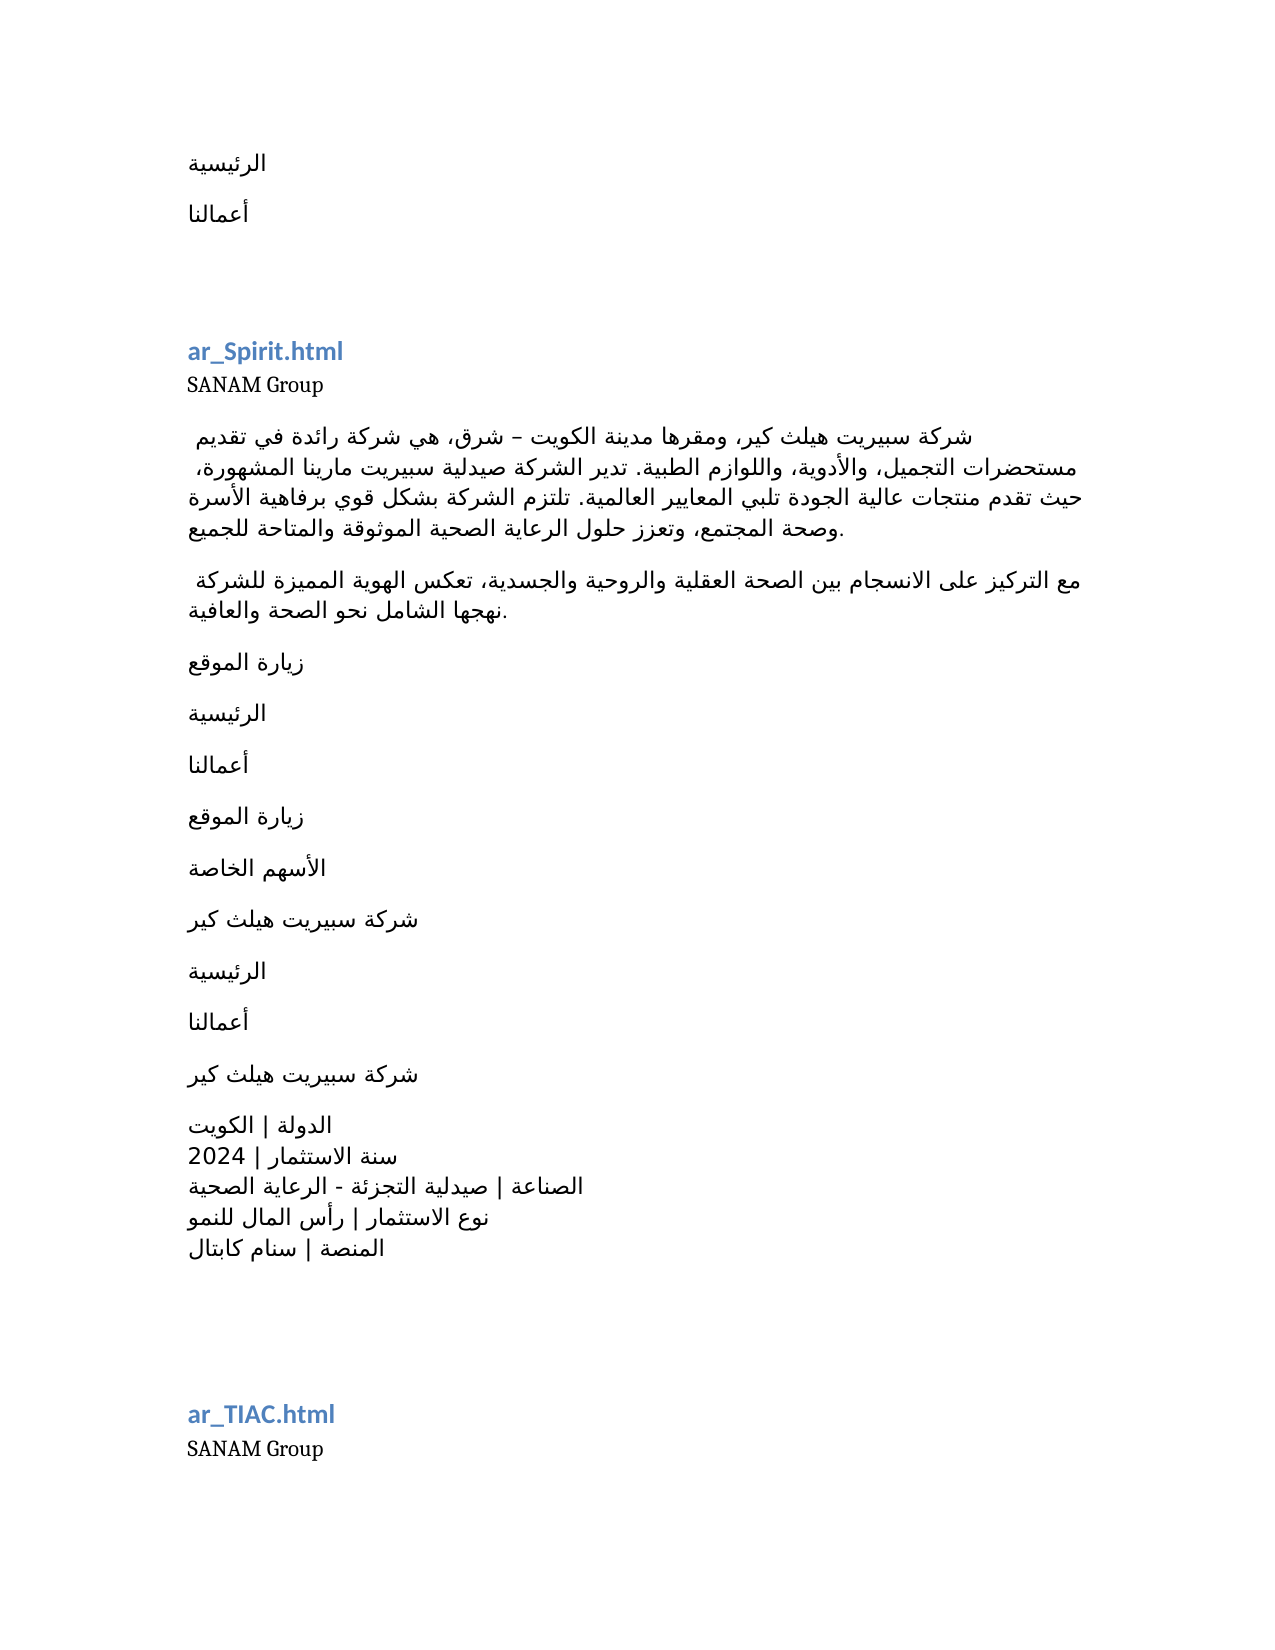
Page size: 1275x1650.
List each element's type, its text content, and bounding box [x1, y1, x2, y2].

text SANAM Group [187, 372, 1087, 398]
text زيارة الموقع [187, 803, 1087, 830]
text أعمالنا [187, 1009, 1087, 1036]
text الدولة | الكويت سنة الاستثمار | 2024 الصناعة | صيدلية التجزئة - الرعاية الصحية نوع الاستثمار | رأس المال للنمو المنصة | سنام كابتال [187, 1112, 1087, 1292]
text شركة سبيريت هيلث كير [187, 1061, 1087, 1087]
text شركة سبيريت هيلث كير [187, 906, 1087, 933]
text مع التركيز على الانسجام بين الصحة العقلية والروحية والجسدية، تعكس الهوية المميزة للشركة نهجها الشامل نحو الصحة والعافية. [187, 567, 1087, 624]
text الأسهم الخاصة [187, 855, 1087, 882]
text أعمالنا [187, 201, 1087, 228]
text الرئيسية [187, 150, 1087, 177]
subtitle ar_TIAC.html [187, 1398, 1087, 1431]
text الرئيسية [187, 958, 1087, 984]
text شركة سبيريت هيلث كير، ومقرها مدينة الكويت – شرق، هي شركة رائدة في تقديم مستحضرات التجميل، والأدوية، واللوازم الطبية. تدير الشركة صيدلية سبيريت مارينا المشهورة، حيث تقدم منتجات عالية الجودة تلبي المعايير العالمية. تلتزم الشركة بشكل قوي برفاهية الأسرة وصحة المجتمع، وتعزز حلول الرعاية الصحية الموثوقة والمتاحة للجميع. [187, 423, 1087, 542]
text SANAM Group [187, 1436, 1087, 1462]
text زيارة الموقع [187, 649, 1087, 676]
subtitle ar_Spirit.html [187, 334, 1087, 367]
text أعمالنا [187, 752, 1087, 779]
text الرئيسية [187, 701, 1087, 727]
